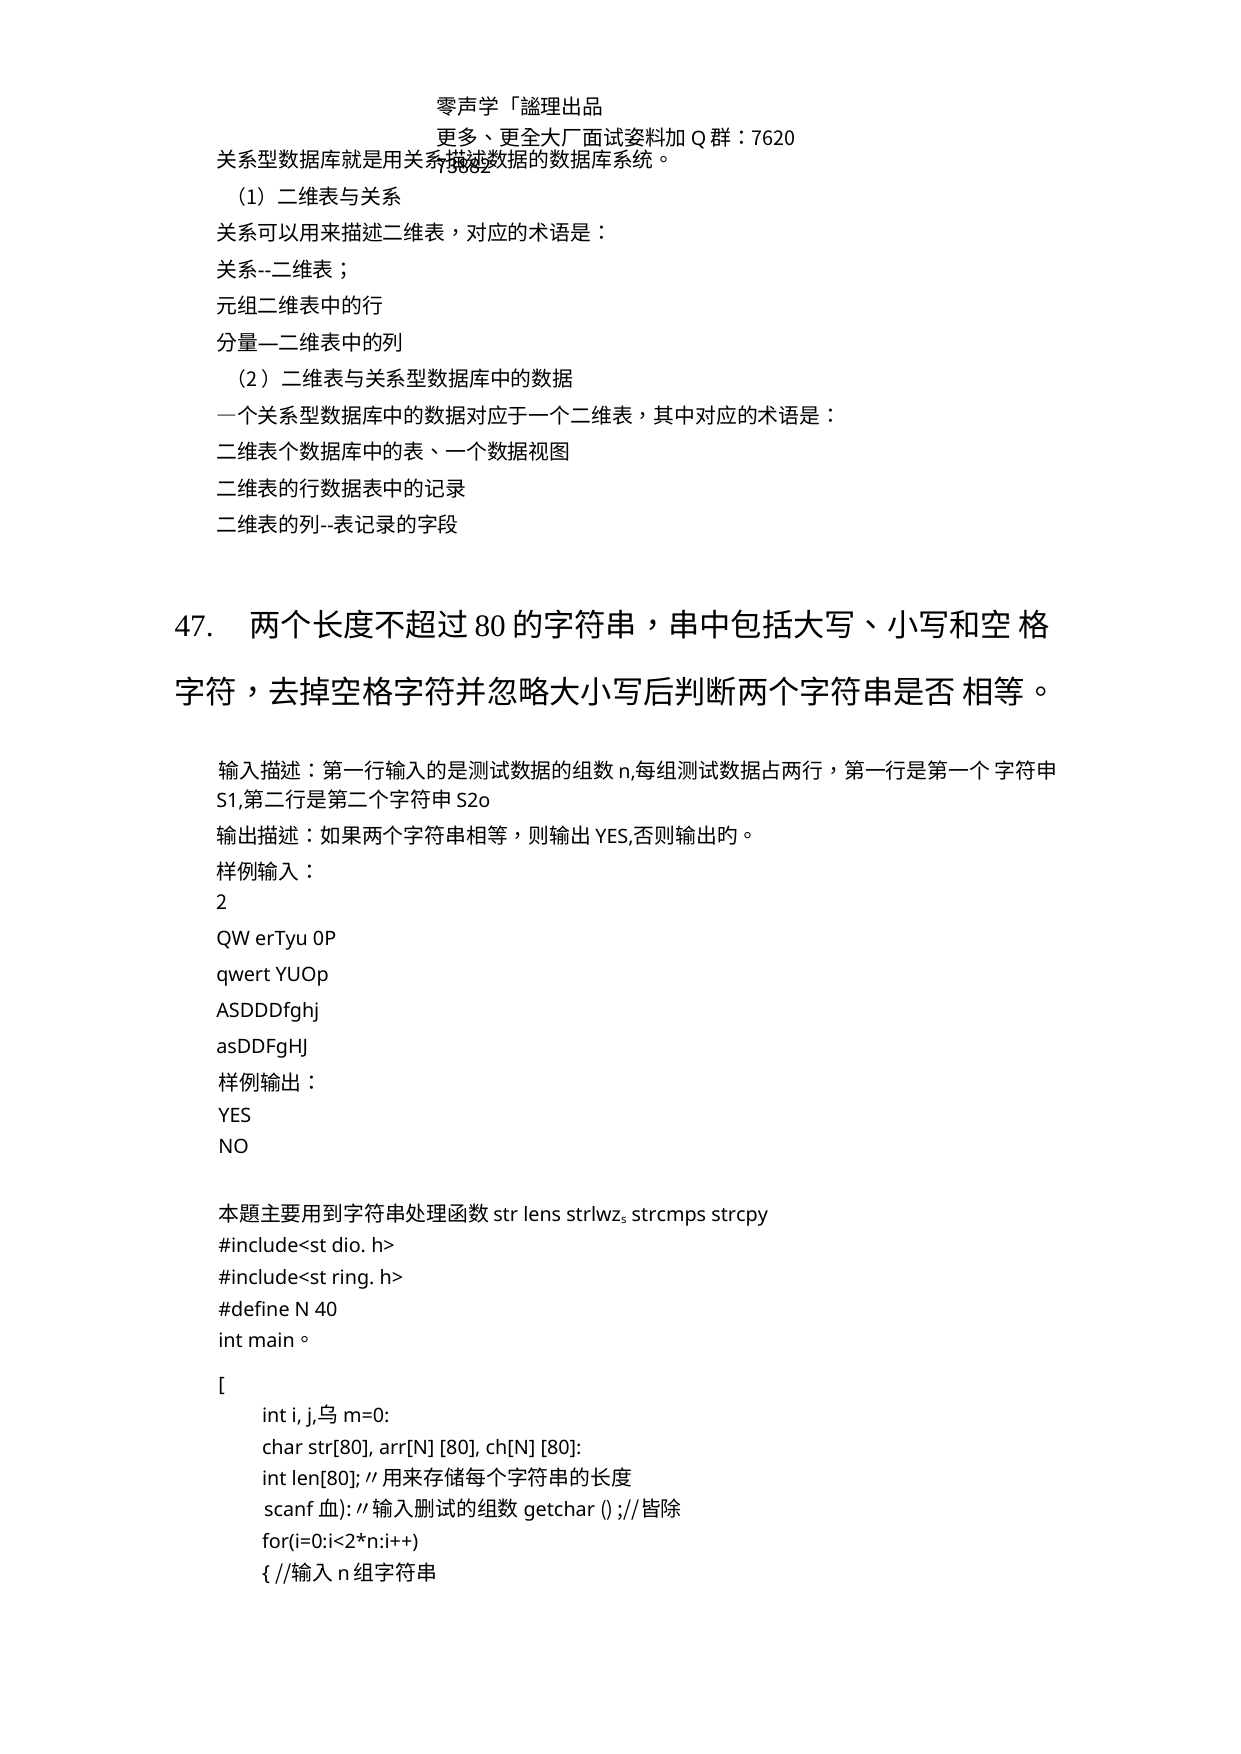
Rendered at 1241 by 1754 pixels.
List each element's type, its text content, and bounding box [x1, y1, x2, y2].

text 二维表的行数据表中的记录 [174, 472, 1066, 502]
text { //输入n组字符串 [174, 1555, 1066, 1587]
text int main。 [174, 1322, 1066, 1354]
text 输出描述：如果两个字符串相等，则输出YES,否则输出旳。 [174, 820, 1066, 850]
text for(i=0:i<2*n:i++) [174, 1523, 1066, 1555]
text （1）二维表与关系 [174, 180, 1066, 210]
text char str[80], arr[N] [80], ch[N] [80]: [174, 1429, 1066, 1460]
text 元组二维表中的行 [174, 289, 1066, 320]
text scanf 血):〃输入删试的组数 getchar () ;//皆除 [262, 1492, 1066, 1523]
text 输入描述：第一行输入的是测试数据的组数n,每组测试数据占两行，第一行是第一个 字符申S1,第二行是第二个字符申S2o [216, 754, 1066, 814]
text （2 ）二维表与关系型数据库中的数据 [174, 363, 1066, 393]
text 样例输入： [174, 856, 1066, 886]
subtitle 两个长度不超过80的字符串，串中包括大写、小写和空 格字符，去掉空格字符并忽略大小写后判断两个字符串是否 相等。 [174, 582, 1066, 717]
text 二维表的列--表记录的字段 [174, 508, 1066, 539]
text qwert YUOp [174, 957, 1066, 987]
text ASDDDfghj [174, 993, 1066, 1023]
text —个关系型数据库中的数据对应于一个二维表，其中对应的术语是： [174, 399, 1066, 429]
text [ [174, 1367, 1066, 1398]
text 样例输出： [174, 1065, 1066, 1097]
text QW erTyu 0P [174, 922, 1066, 951]
text int len[80];〃用来存储每个字符串的长度 [174, 1460, 1066, 1492]
text 分量—二维表中的列 [174, 326, 1066, 356]
text 本題主要用到字符串处理函数str lens strlwzs strcmps strcpy [174, 1196, 1066, 1227]
text 2 [174, 886, 1066, 915]
text YES [174, 1097, 1066, 1129]
text asDDFgHJ [174, 1029, 1066, 1059]
text 关系可以用来描述二维表，对应的术语是： [174, 217, 1066, 247]
text 关系型数据库就是用关系描述数据的数据库系统。 [174, 144, 1066, 174]
text 关系--二维表； [174, 253, 1066, 283]
text NO [174, 1129, 1066, 1160]
text #define N 40 [174, 1291, 1066, 1322]
text int i, j,乌 m=0: [174, 1398, 1066, 1429]
text #include<st ring. h> [174, 1259, 1066, 1291]
text #include<st dio. h> [174, 1227, 1066, 1259]
text 二维表个数据库中的表、一个数据视图 [174, 436, 1066, 466]
